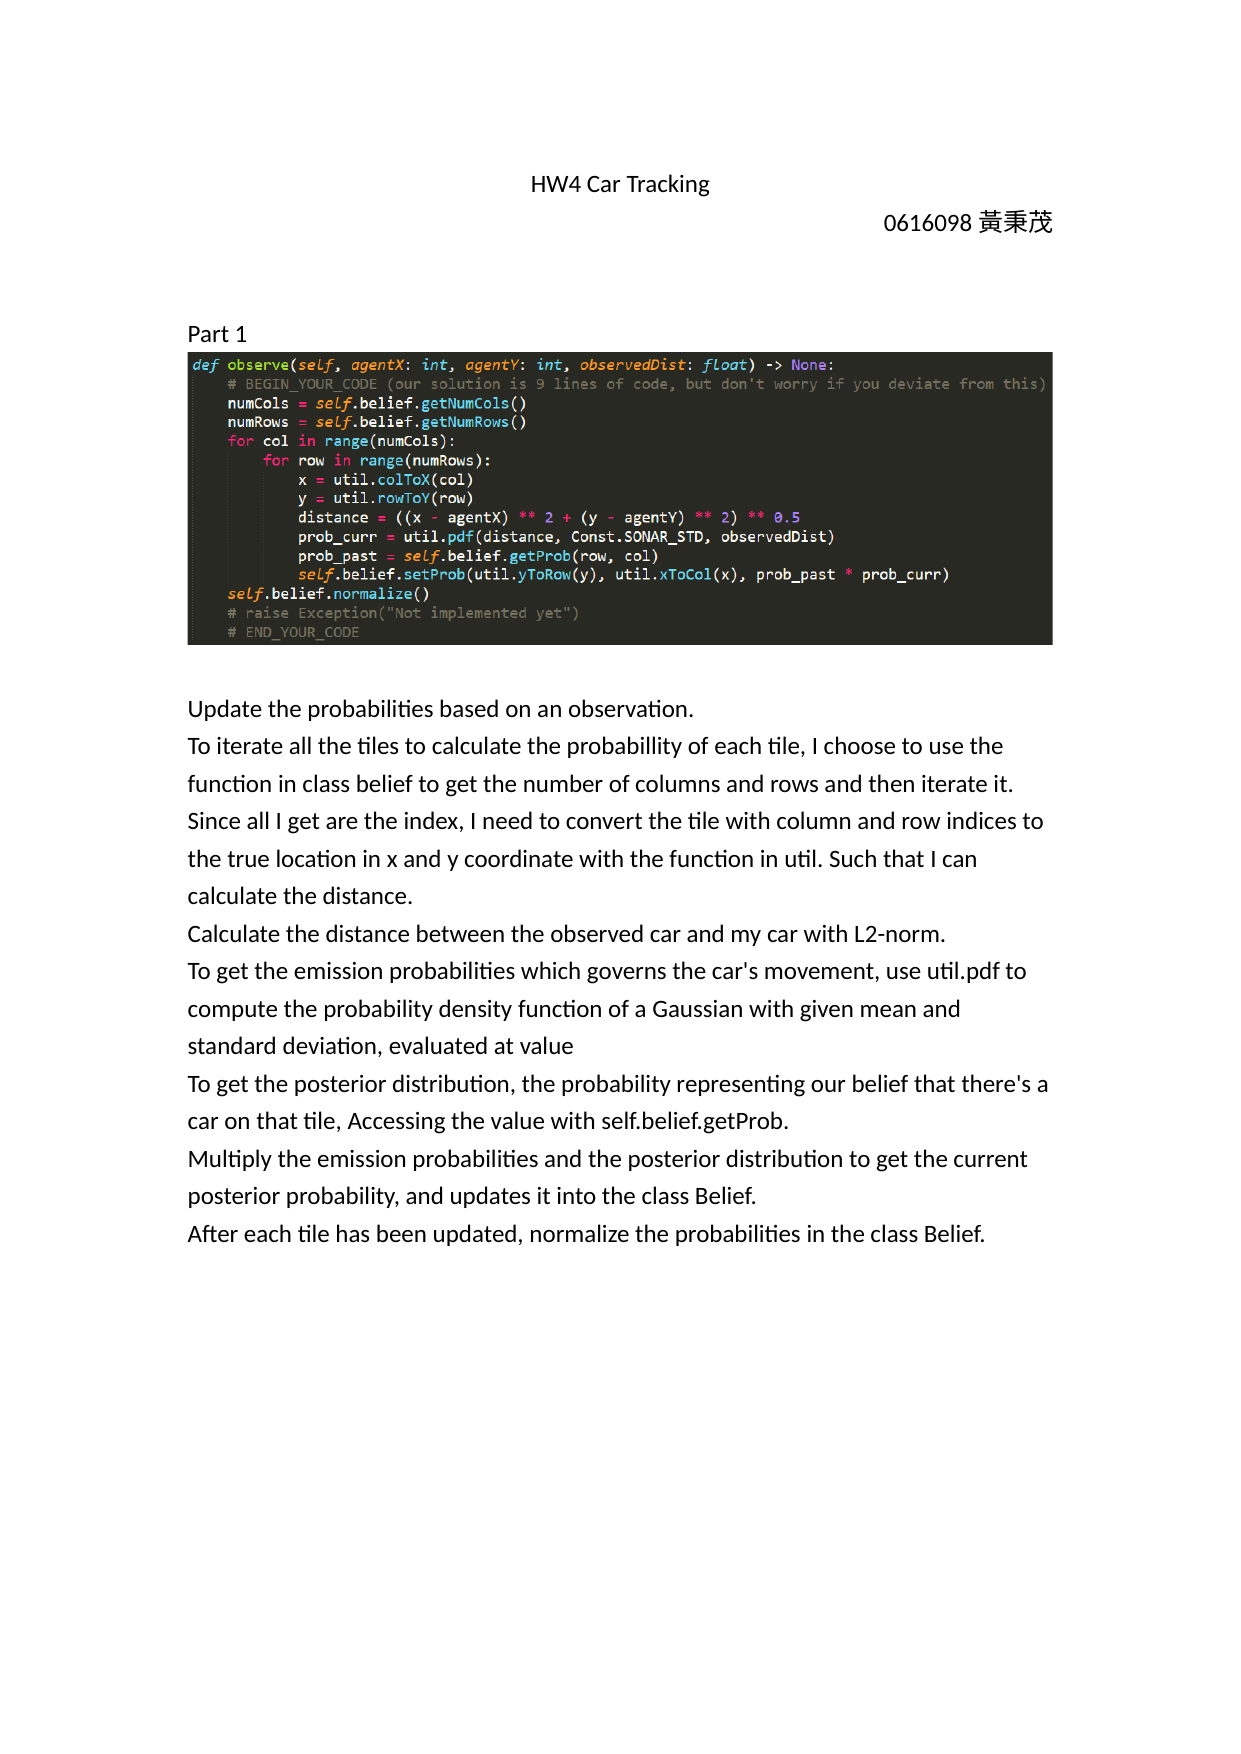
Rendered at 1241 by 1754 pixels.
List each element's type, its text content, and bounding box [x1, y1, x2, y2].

text Calculate the distance between the observed car and my car with L2-norm. [187, 914, 1053, 952]
text Part 1 [187, 314, 1053, 352]
text Update the probabilities based on an observation. [187, 689, 1053, 727]
text Multiply the emission probabilities and the posterior distribution to get the current posterior probability, and updates it into the class Belief. [187, 1139, 1053, 1214]
text To get the posterior distribution, the probability representing our belief that there's a car on that tile, Accessing the value with self.belief.getProb. [187, 1064, 1053, 1139]
text Since all I get are the index, I need to convert the tile with column and row indices to the true location in x and y coordinate with the function in util. Such that I can calculate the distance. [187, 802, 1053, 914]
text HW4 Car Tracking [187, 164, 1053, 202]
picture [187, 352, 1053, 645]
text To iterate all the tiles to calculate the probabillity of each tile, I choose to use the function in class belief to get the number of columns and rows and then iterate it. [187, 727, 1053, 802]
text To get the emission probabilities which governs the car's movement, use util.pdf to compute the probability density function of a Gaussian with given mean and standard deviation, evaluated at value [187, 952, 1053, 1064]
text After each tile has been updated, normalize the probabilities in the class Belief. [187, 1214, 1053, 1252]
text 0616098 黃秉茂 [187, 202, 1053, 239]
